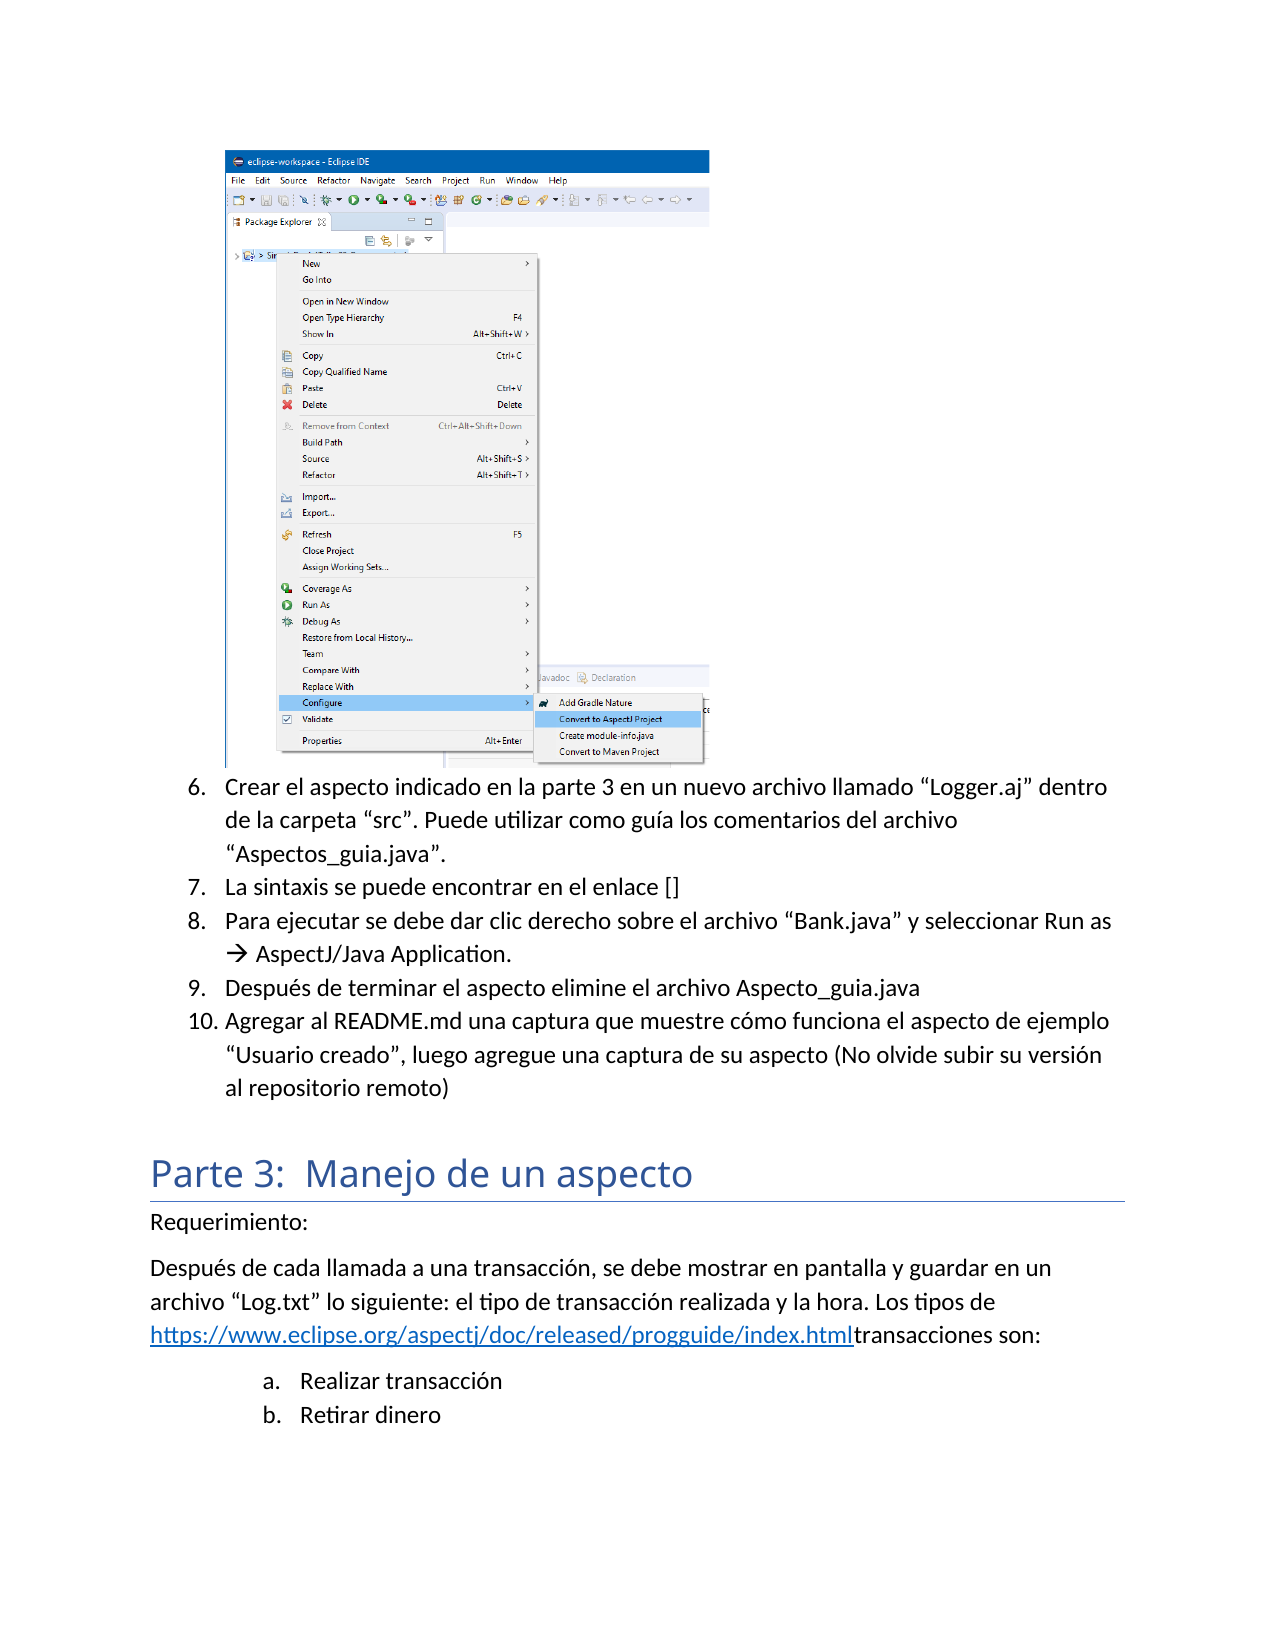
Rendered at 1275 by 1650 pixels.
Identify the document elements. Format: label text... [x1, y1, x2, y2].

text Después de cada llamada a una transacción, se debe mostrar en pantalla y guardar en un archivo “Log.txt” lo siguiente: el tipo de transacción realizada y la hora. Los tipos de https://www.eclipse.org/aspectj/doc/released/progguide/index.htmltransacciones son: [150, 1252, 1125, 1350]
list La sintaxis se puede encontrar en el enlace [] [187, 871, 1125, 902]
list Crear el aspecto indicado en la parte 3 en un nuevo archivo llamado “Logger.aj” dentro de la carpeta “src”. Puede utilizar como guía los comentarios del archivo “Aspectos_guia.java”. [187, 771, 1125, 868]
list Agregar al README.md una captura que muestre cómo funciona el aspecto de ejemplo “Usuario creado”, luego agregue una captura de su aspecto (No olvide subir su versión al repositorio remoto) [187, 1006, 1125, 1103]
subtitle Parte 3: Manejo de un aspecto [150, 1148, 1125, 1201]
list Realizar transacción [262, 1365, 1125, 1396]
list Para ejecutar se debe dar clic derecho sobre el archivo “Bank.java” y seleccionar Run as AspectJ/Java Application. [187, 905, 1125, 969]
list Retirar dinero [262, 1399, 1125, 1429]
list Después de terminar el aspecto elimine el archivo Aspecto_guia.java [187, 972, 1125, 1002]
text Requerimiento: [150, 1206, 1125, 1237]
picture [225, 150, 710, 768]
